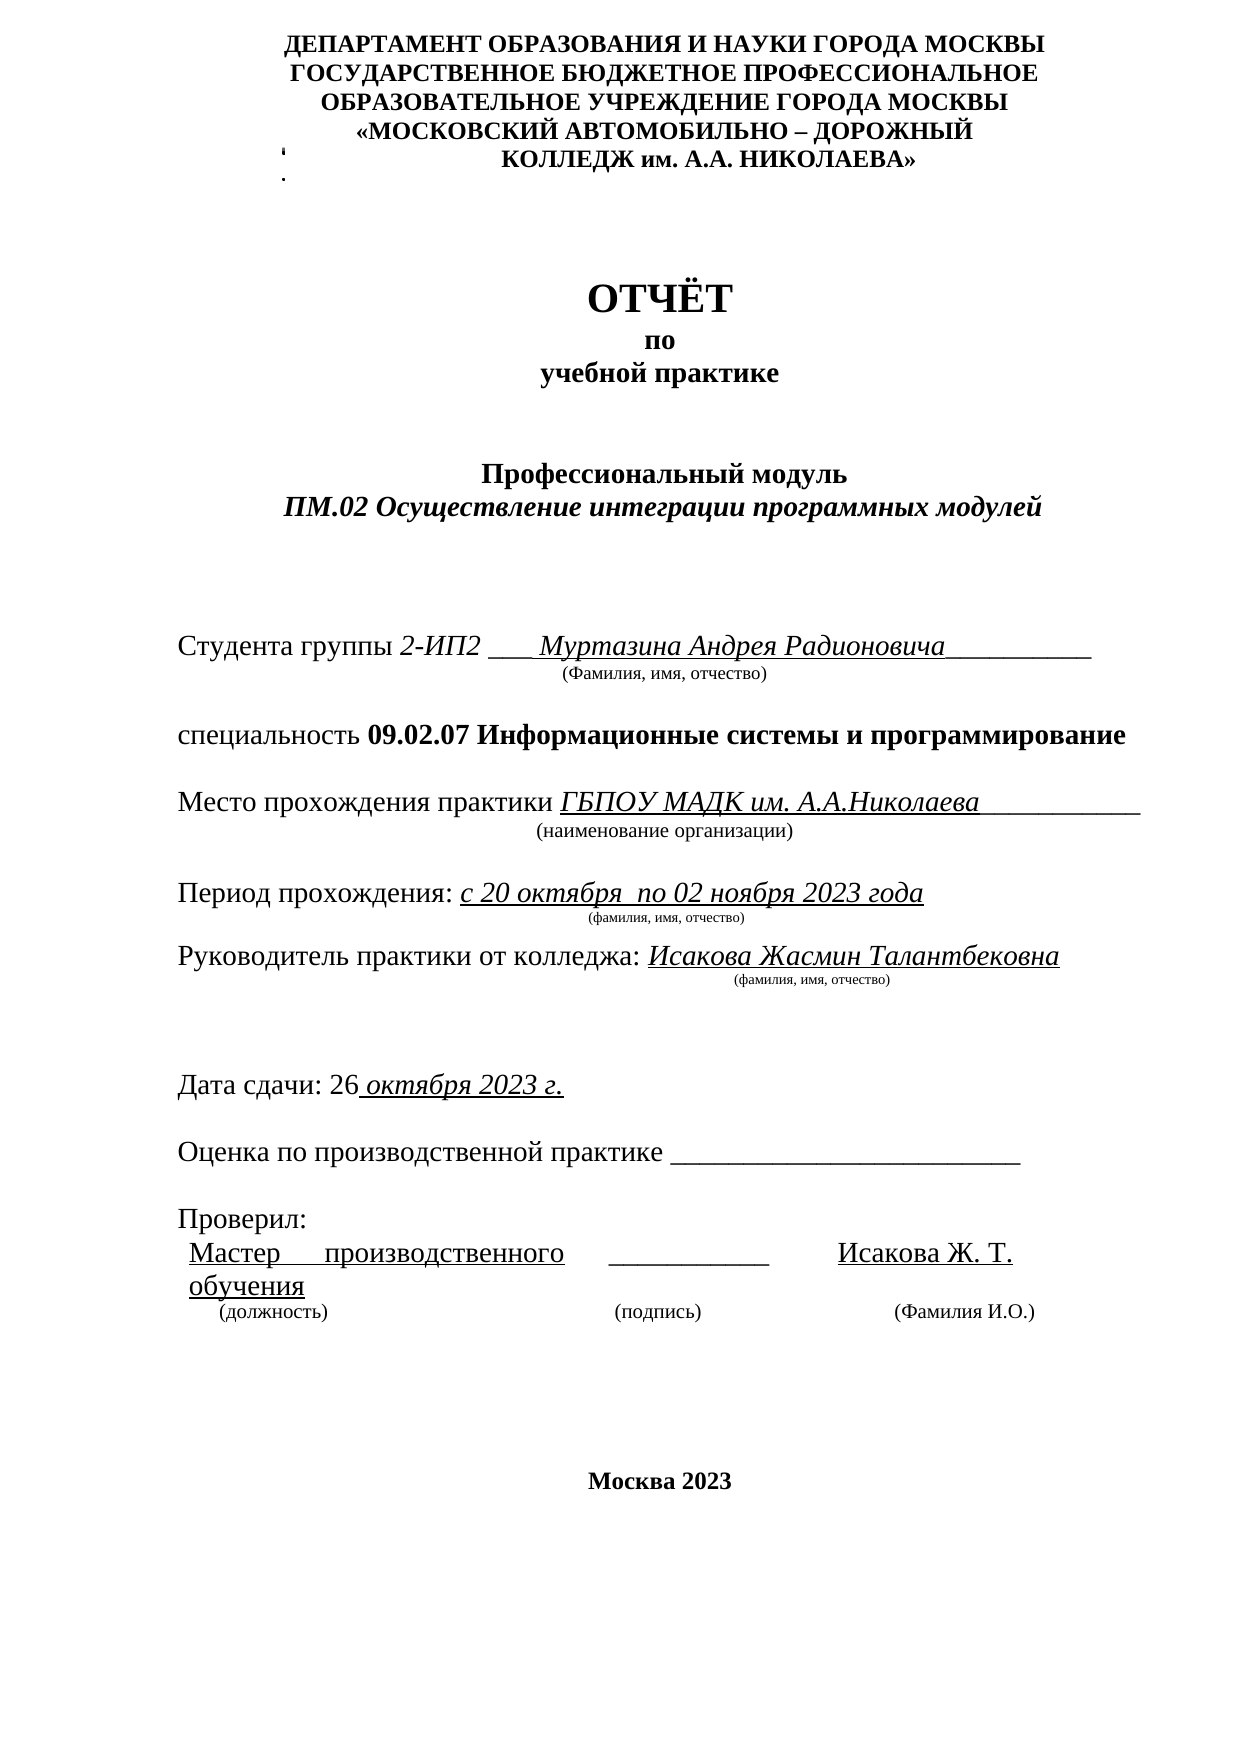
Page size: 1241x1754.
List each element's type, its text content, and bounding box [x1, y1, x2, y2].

text Период прохождения: с 20 октября по 02 ноября 2023 года [177, 875, 1152, 909]
table_header Исакова Ж. Т. [826, 1235, 1151, 1302]
text Оценка по производственной практике ________________________ [177, 1134, 1152, 1168]
text (наименование организации) [177, 818, 1152, 842]
text (Фамилия, имя, отчество) [177, 662, 1152, 684]
text «МОСКОВСКИЙ АВТОМОБИЛЬНО – ДОРОЖНЫЙ [177, 116, 1152, 144]
text (фамилия, имя, отчество) [177, 909, 1152, 938]
text ОТЧЁТ [177, 274, 1142, 322]
text Профессиональный модуль [177, 456, 1152, 489]
table_header ___________ [575, 1235, 826, 1302]
text Руководитель практики от колледжа: Исакова Жасмин Талантбековна [177, 938, 1152, 971]
list ПМ.02 Осуществление интеграции программных модулей [177, 489, 1152, 523]
text (фамилия, имя, отчество) [398, 971, 1152, 1000]
text специальность 09.02.07 Информационные системы и программирование [177, 717, 1152, 751]
text Москва 2023 [177, 1466, 1142, 1495]
text Студента группы 2-ИП2 ___ Муртазина Андрея Радионовича__________ [177, 628, 1152, 662]
text Проверил: [177, 1201, 1152, 1235]
text учебной практике [177, 355, 1142, 389]
text Дата сдачи: 26 октября 2023 г. [177, 1067, 1152, 1101]
text по [177, 322, 1142, 355]
table_header Мастер производственного обучения [177, 1235, 575, 1302]
text (должность) (подпись) (Фамилия И.О.) [177, 1302, 1152, 1323]
text ГОСУДАРСТВЕННОЕ БЮДЖЕТНОЕ ПРОФЕССИОНАЛЬНОЕ ОБРАЗОВАТЕЛЬНОЕ УЧРЕЖДЕНИЕ ГОРОДА МОСКВЫ [177, 58, 1152, 116]
text Место прохождения практики ГБПОУ МАДК им. А.А.Николаева___________ [177, 784, 1152, 818]
text КОЛЛЕДЖ им. А.А. НИКОЛАЕВА» [177, 144, 1152, 173]
text ДЕПАРТАМЕНТ ОБРАЗОВАНИЯ И НАУКИ ГОРОДА МОСКВЫ [177, 29, 1152, 58]
